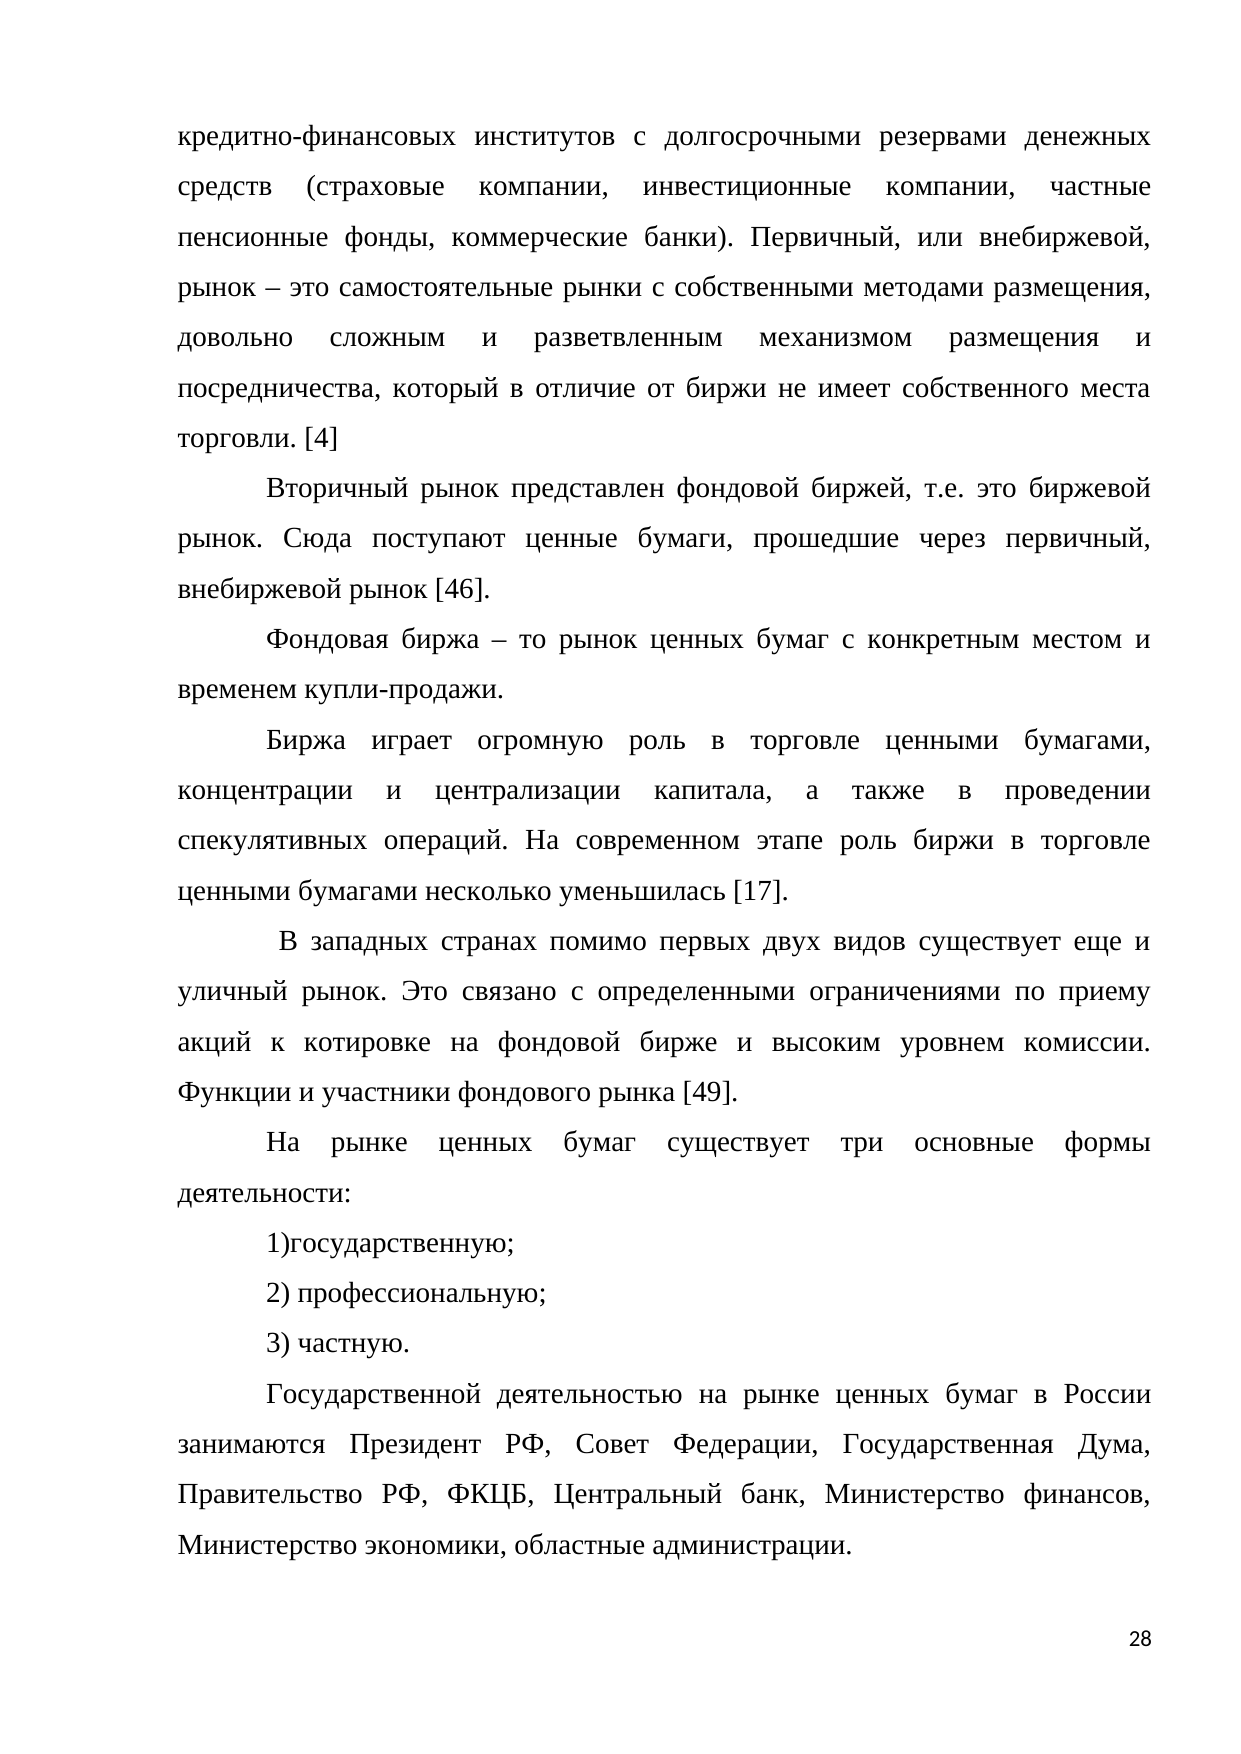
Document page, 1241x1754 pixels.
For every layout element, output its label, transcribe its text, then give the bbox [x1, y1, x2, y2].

text 1)государственную; [177, 1225, 1152, 1258]
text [177, 118, 1152, 453]
text Биржа играет огромную роль в торговле ценными бумагами, концентрации и централизации капитала, а также в проведении спекулятивных операций. На современном этапе роль биржи в торговле ценными бумагами несколько уменьшилась [17]. [177, 722, 1152, 906]
text В западных странах помимо первых двух видов существует еще и уличный рынок. Это связано с определенными ограничениями по приему акций к котировке на фондовой бирже и высоким уровнем комиссии. Функции и участники фондового рынка [49]. [177, 923, 1152, 1108]
text Фондовая биржа – то рынок ценных бумаг с конкретным местом и временем купли-продажи. [177, 621, 1152, 705]
text Государственной деятельностью на рынке ценных бумаг в России занимаются Президент РФ, Совет Федерации, Государственная Дума, Правительство РФ, ФКЦБ, Центральный банк, Министерство финансов, Министерство экономики, областные администрации. [177, 1376, 1152, 1560]
text 3) частную. [177, 1326, 1152, 1359]
text Вторичный рынок представлен фондовой биржей, т.е. это биржевой рынок. Сюда поступают ценные бумаги, прошедшие через первичный, внебиржевой рынок [46]. [177, 470, 1152, 604]
text 2) профессиональную; [177, 1275, 1152, 1309]
text На рынке ценных бумаг существует три основные формы деятельности: [177, 1124, 1152, 1208]
